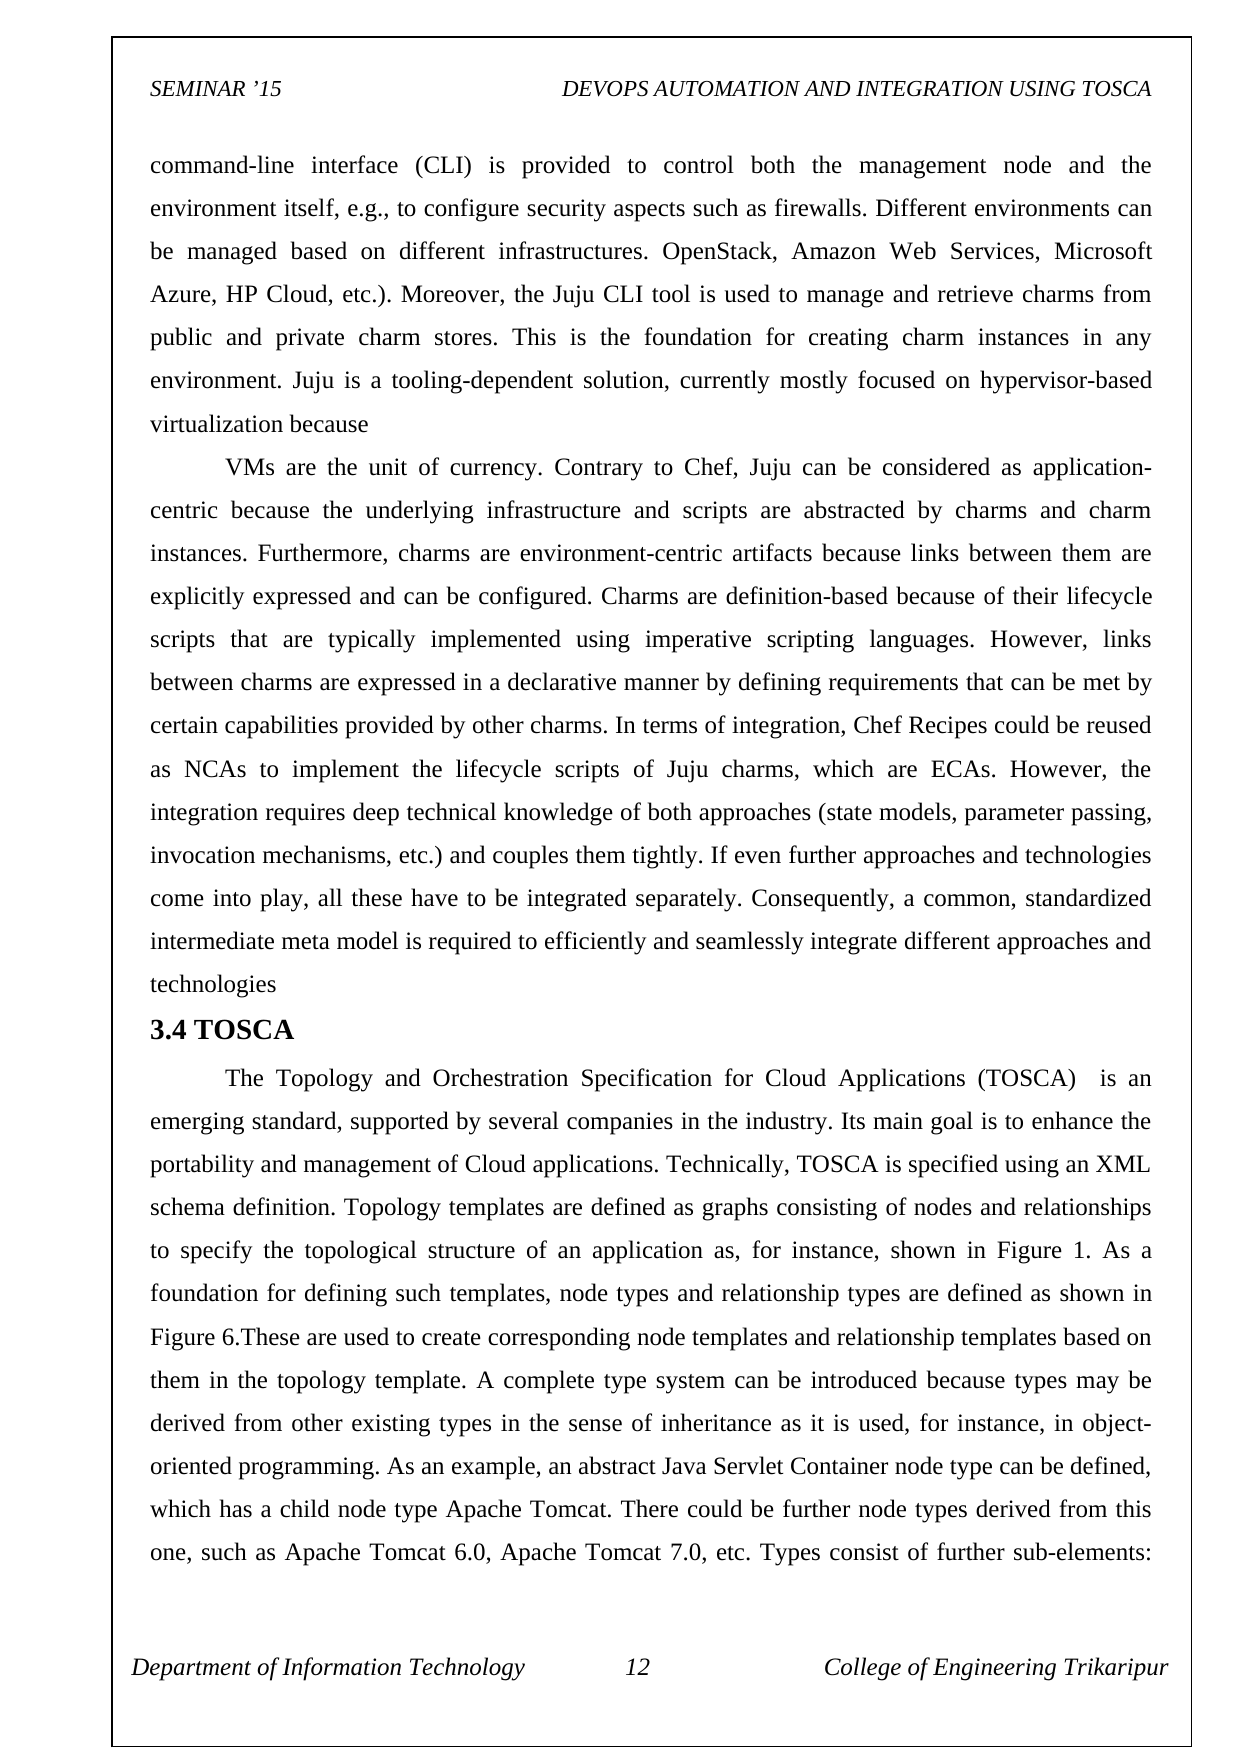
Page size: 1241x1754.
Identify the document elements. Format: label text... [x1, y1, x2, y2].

text 3.4 TOSCA [150, 1012, 1153, 1046]
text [150, 150, 1153, 437]
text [150, 1063, 1153, 1566]
text VMs are the unit of currency. Contrary to Chef, Juju can be considered as application-centric because the underlying infrastructure and scripts are abstracted by charms and charm instances. Furthermore, charms are environment-centric artifacts because links between them are explicitly expressed and can be configured. Charms are definition-based because of their lifecycle scripts that are typically implemented using imperative scripting languages. However, links between charms are expressed in a declarative manner by defining requirements that can be met by certain capabilities provided by other charms. In terms of integration, Chef Recipes could be reused as NCAs to implement the lifecycle scripts of Juju charms, which are ECAs. However, the integration requires deep technical knowledge of both approaches (state models, parameter passing, invocation mechanisms, etc.) and couples them tightly. If even further approaches and technologies come into play, all these have to be integrated separately. Consequently, a common, standardized intermediate meta model is required to efficiently and seamlessly integrate different approaches and technologies [150, 452, 1153, 998]
